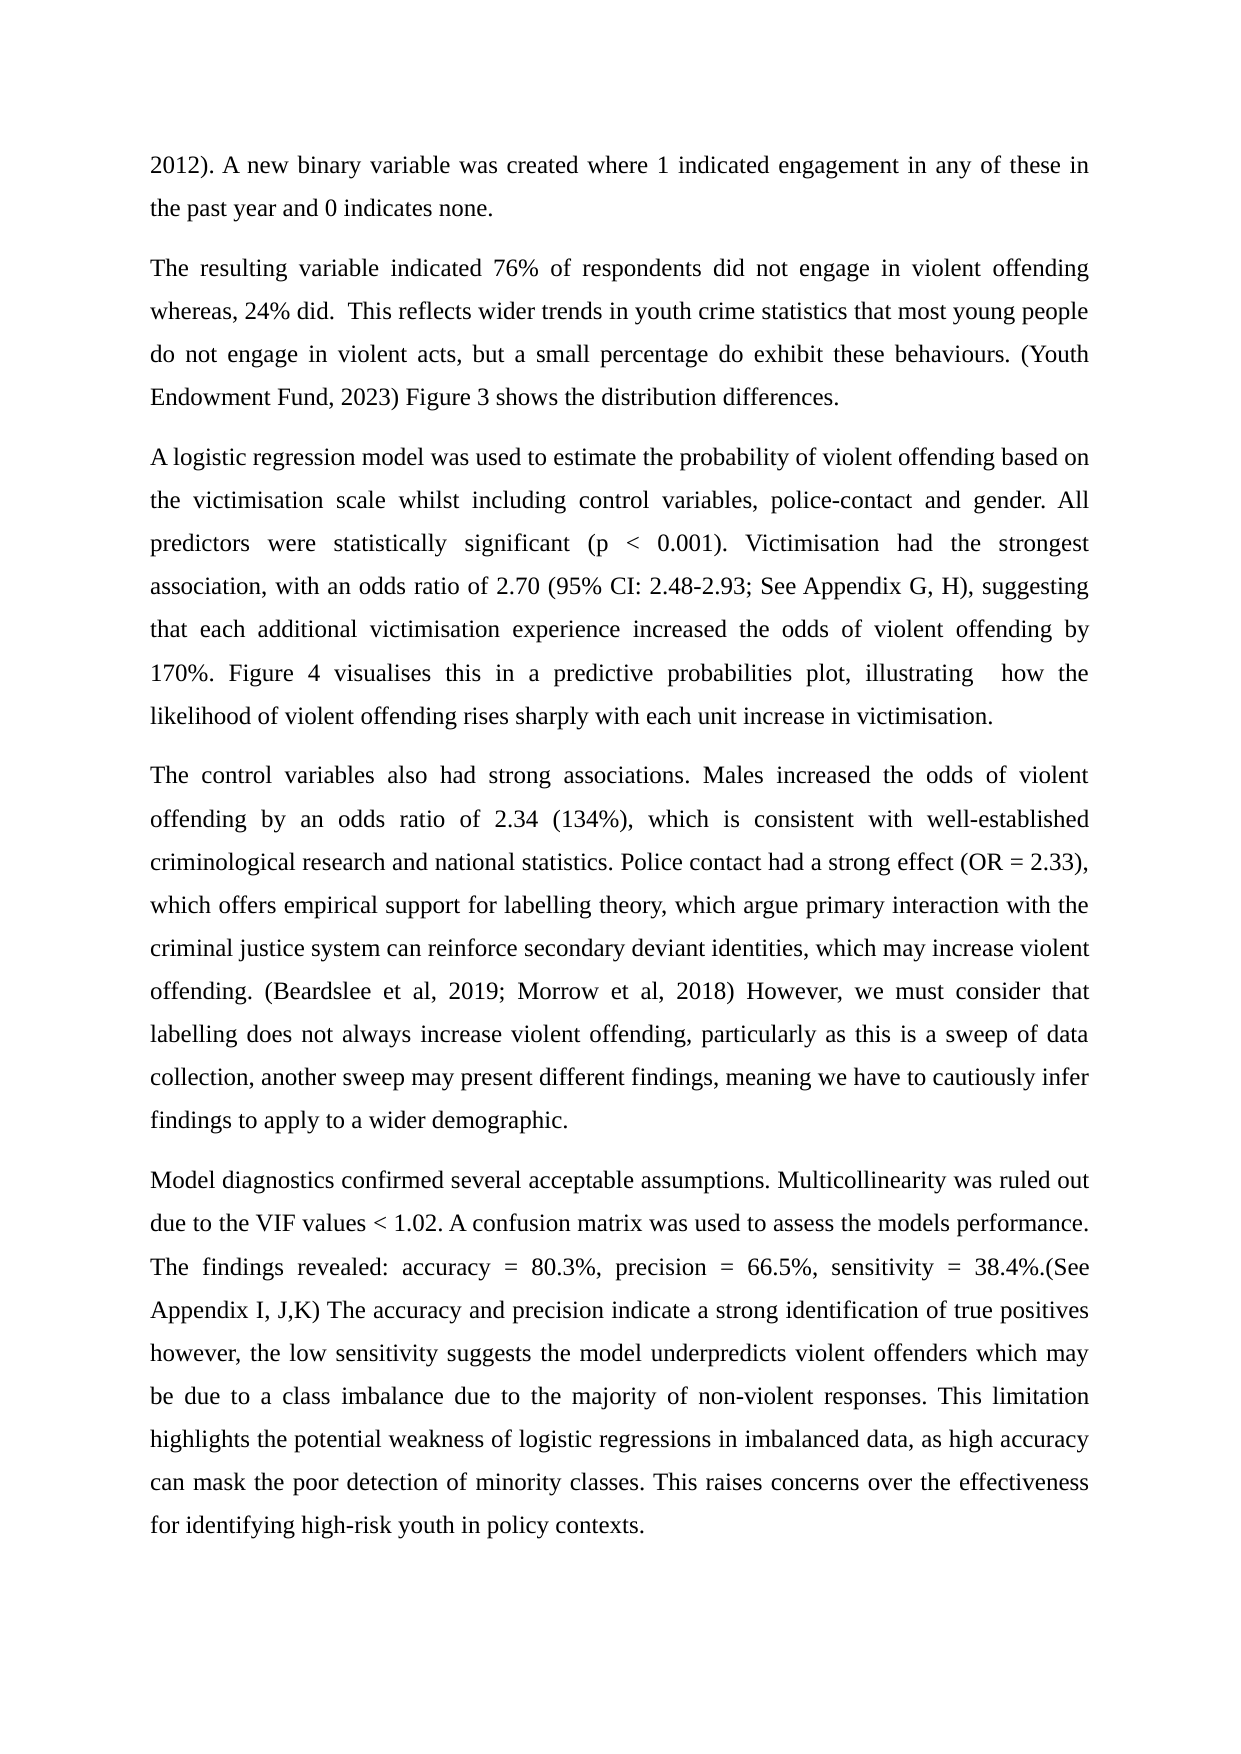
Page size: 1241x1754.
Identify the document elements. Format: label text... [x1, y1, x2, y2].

text Model diagnostics confirmed several acceptable assumptions. Multicollinearity was ruled out due to the VIF values < 1.02. A confusion matrix was used to assess the models performance. The findings revealed: accuracy = 80.3%, precision = 66.5%, sensitivity = 38.4%.(See Appendix I, J,K) The accuracy and precision indicate a strong identification of true positives however, the low sensitivity suggests the model underpredicts violent offenders which may be due to a class imbalance due to the majority of non-violent responses. This limitation highlights the potential weakness of logistic regressions in imbalanced data, as high accuracy can mask the poor detection of minority classes. This raises concerns over the effectiveness for identifying high-risk youth in policy contexts. [150, 1165, 1090, 1539]
text The control variables also had strong associations. Males increased the odds of violent offending by an odds ratio of 2.34 (134%), which is consistent with well-established criminological research and national statistics. Police contact had a strong effect (OR = 2.33), which offers empirical support for labelling theory, which argue primary interaction with the criminal justice system can reinforce secondary deviant identities, which may increase violent offending. (Beardslee et al, 2019; Morrow et al, 2018) However, we must consider that labelling does not always increase violent offending, particularly as this is a sweep of data collection, another sweep may present different findings, meaning we have to cautiously infer findings to apply to a wider demographic. [150, 761, 1090, 1134]
text The resulting variable indicated 76% of respondents did not engage in violent offending whereas, 24% did. This reflects wider trends in youth crime statistics that most young people do not engage in violent acts, but a small percentage do exhibit these behaviours. (Youth Endowment Fund, 2023) Figure 3 shows the distribution differences. [150, 253, 1090, 411]
text A logistic regression model was used to estimate the probability of violent offending based on the victimisation scale whilst including control variables, police-contact and gender. All predictors were statistically significant (p < 0.001). Victimisation had the strongest association, with an odds ratio of 2.70 (95% CI: 2.48-2.93; See Appendix G, H), suggesting that each additional victimisation experience increased the odds of violent offending by 170%. Figure 4 visualises this in a predictive probabilities plot, illustrating how the likelihood of violent offending rises sharply with each unit increase in victimisation. [150, 442, 1090, 729]
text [150, 150, 1090, 222]
